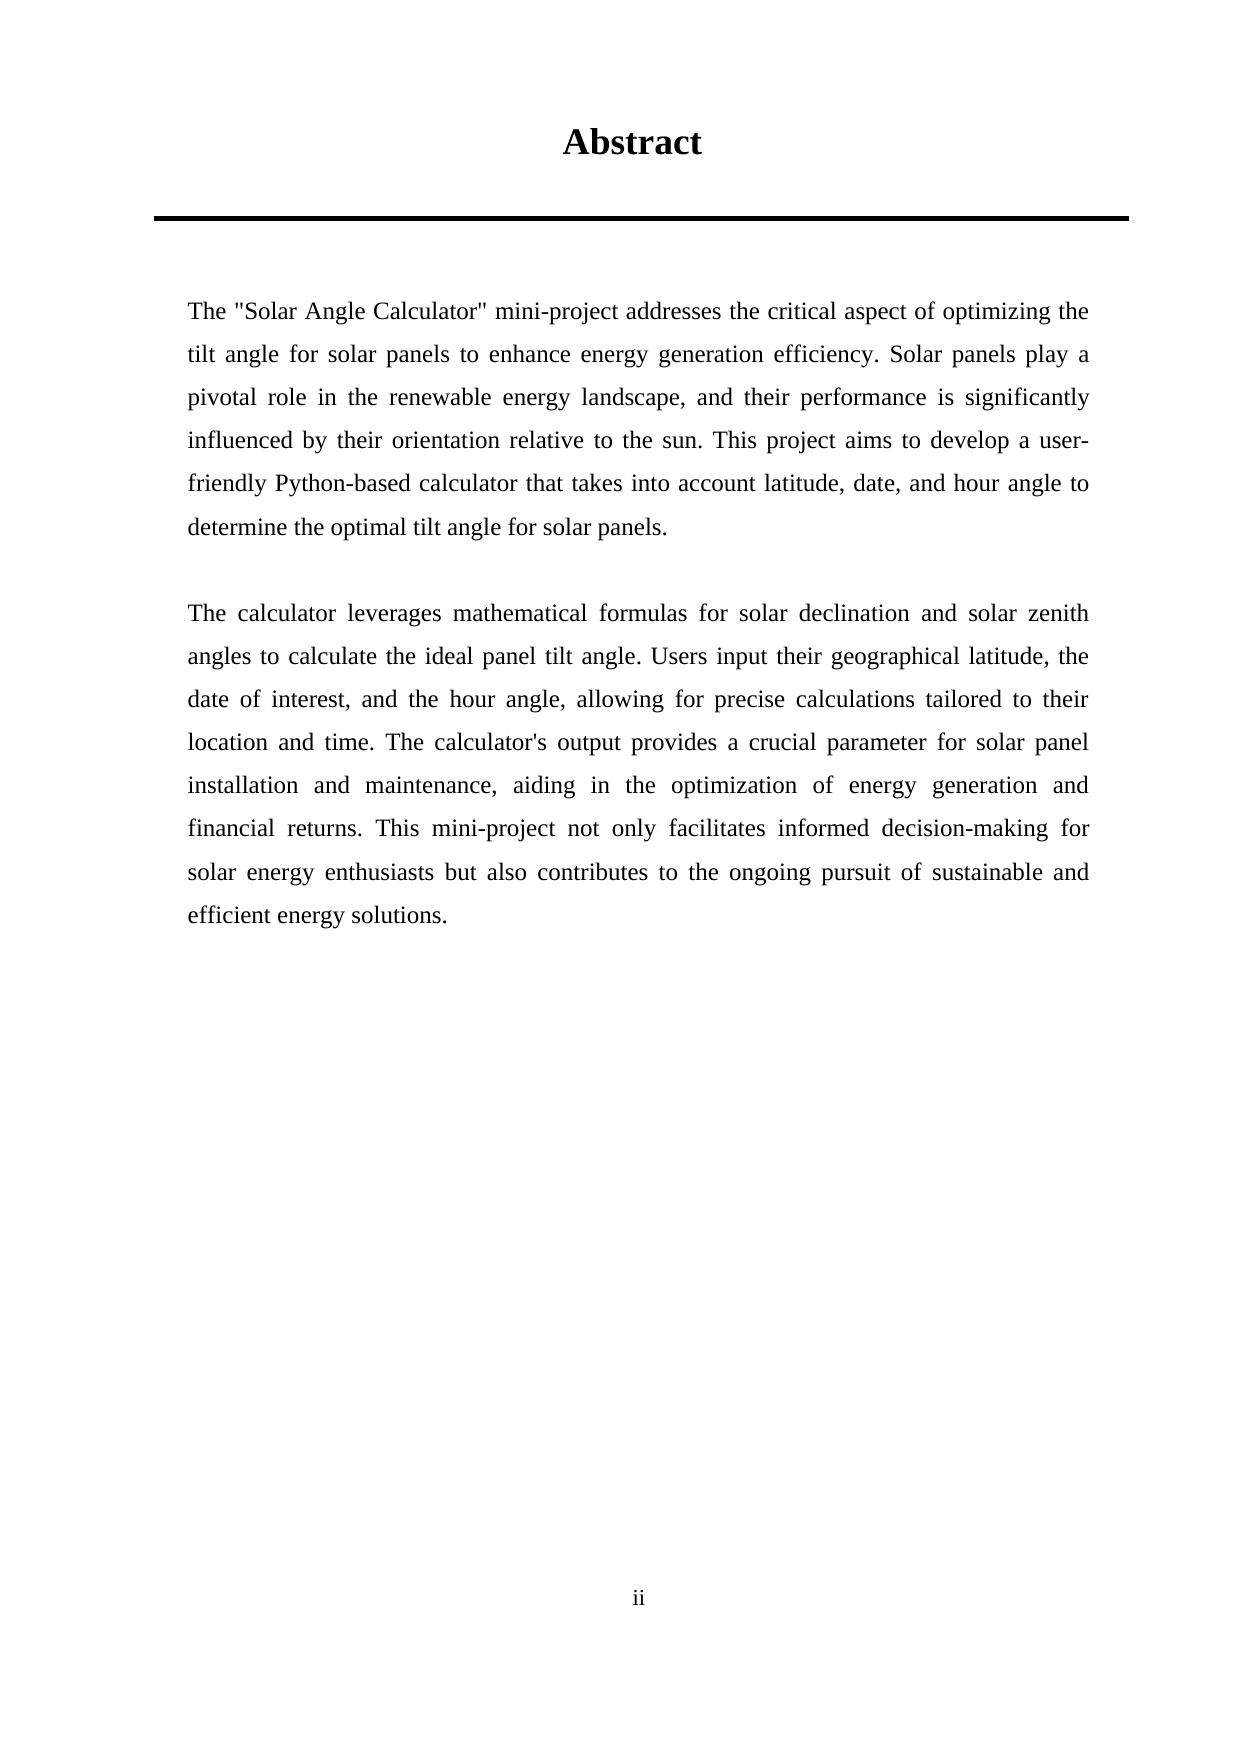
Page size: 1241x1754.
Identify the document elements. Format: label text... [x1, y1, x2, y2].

text The "Solar Angle Calculator" mini-project addresses the critical aspect of optimizing the tilt angle for solar panels to enhance energy generation efficiency. Solar panels play a pivotal role in the renewable energy landscape, and their performance is significantly influenced by their orientation relative to the sun. This project aims to develop a user-friendly Python-based calculator that takes into account latitude, date, and hour angle to determine the optimal tilt angle for solar panels. [187, 296, 1090, 540]
subtitle Abstract [198, 119, 1067, 162]
text The calculator leverages mathematical formulas for solar declination and solar zenith angles to calculate the ideal panel tilt angle. Users input their geographical latitude, the date of interest, and the hour angle, allowing for precise calculations tailored to their location and time. The calculator's output provides a crucial parameter for solar panel installation and maintenance, aiding in the optimization of energy generation and financial returns. This mini-project not only facilitates informed decision-making for solar energy enthusiasts but also contributes to the ongoing pursuit of sustainable and efficient energy solutions. [187, 598, 1090, 928]
